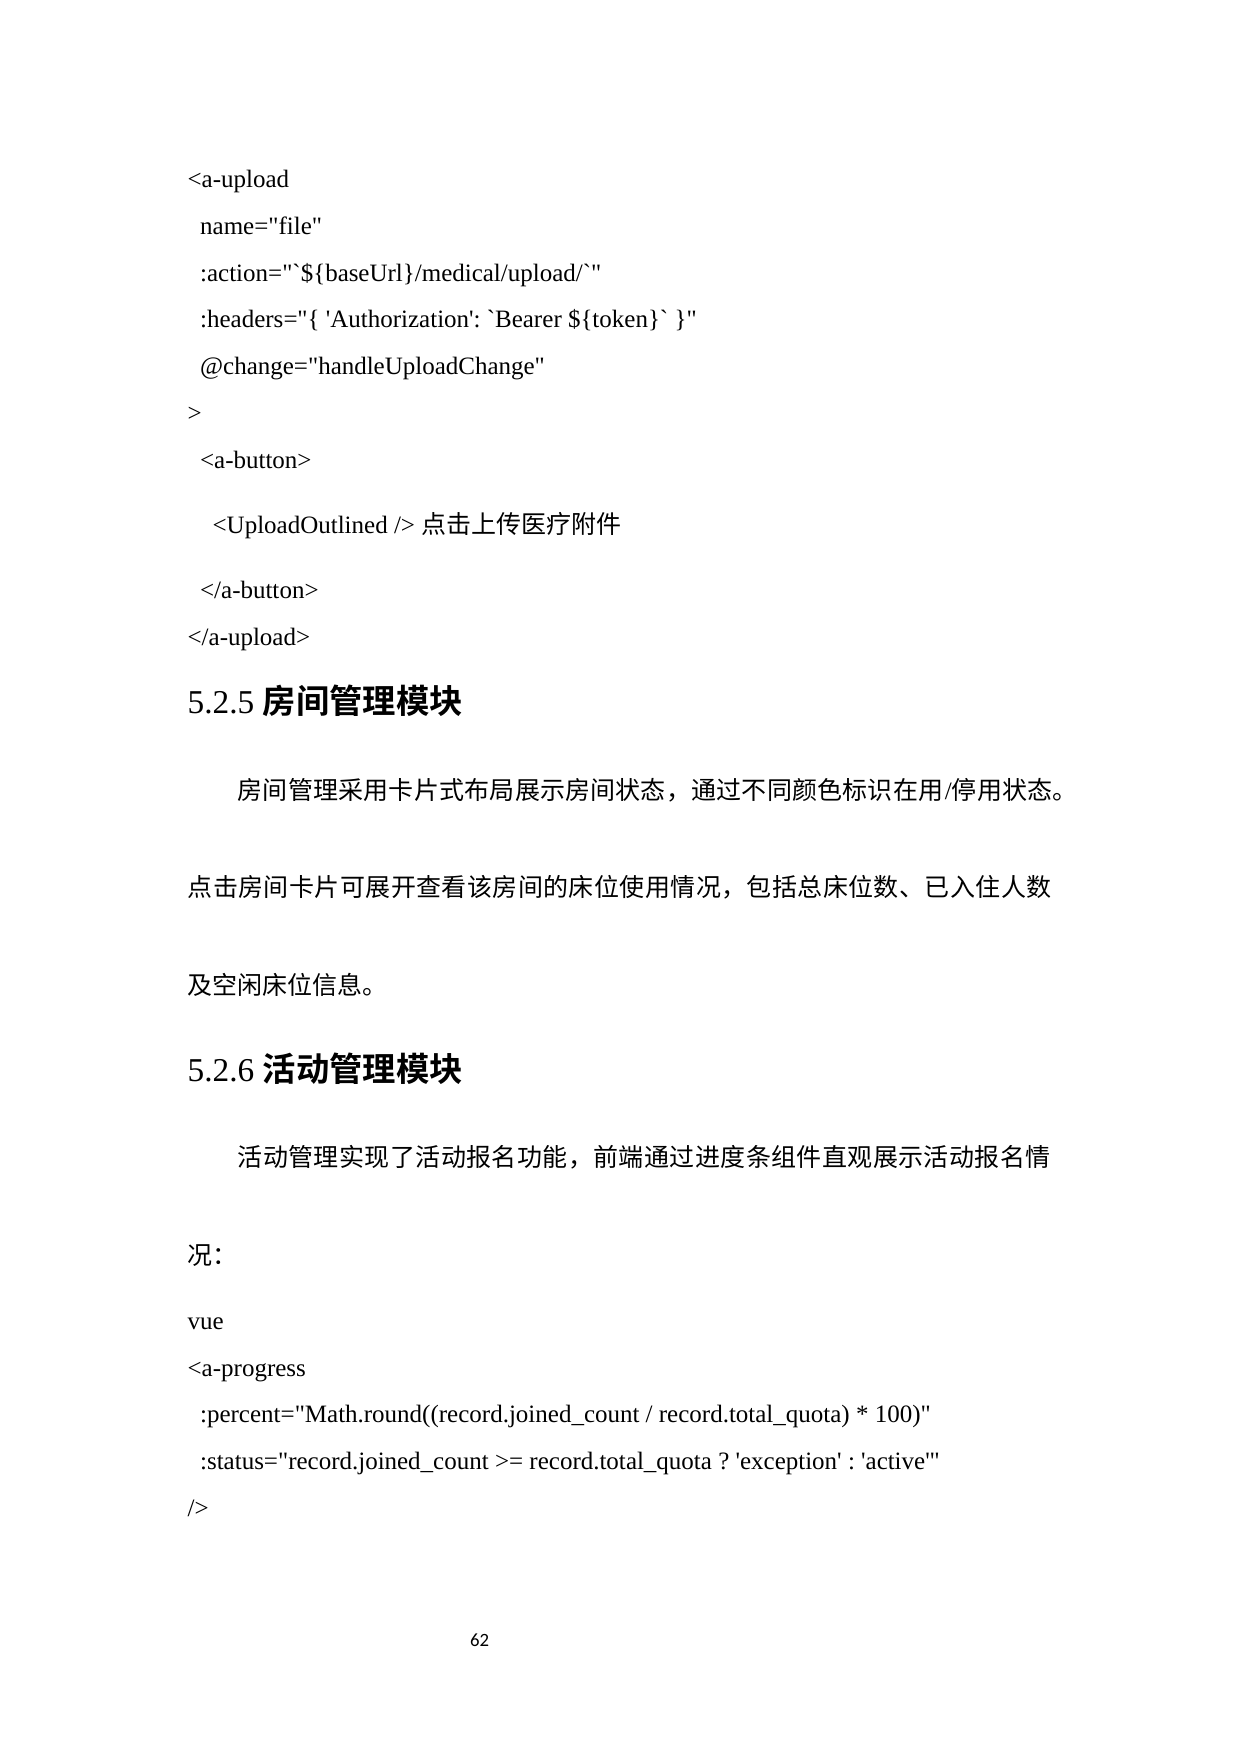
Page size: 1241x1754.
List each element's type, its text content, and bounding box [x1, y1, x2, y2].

text 5.2.5 房间管理模块 [187, 667, 1053, 732]
text > [187, 396, 1053, 429]
text <a-button> [187, 443, 1053, 476]
text vue [187, 1304, 1053, 1336]
text </a-button> [187, 573, 1053, 606]
text :action="`${baseUrl}/medical/upload/`" [187, 256, 1053, 288]
text name="file" [187, 209, 1053, 241]
text :status="record.joined_count >= record.total_quota ? 'exception' : 'active'" [187, 1444, 1053, 1477]
text <a-upload [187, 162, 1053, 194]
text @change="handleUploadChange" [187, 349, 1053, 382]
text </a-upload> [187, 620, 1053, 653]
text :headers="{ 'Authorization': `Bearer ${token}` }" [187, 303, 1053, 335]
text /> [187, 1491, 1053, 1524]
text <a-progress [187, 1351, 1053, 1383]
text 房间管理采用卡片式布局展示房间状态，通过不同颜色标识在用/停用状态。点击房间卡片可展开查看该房间的床位使用情况，包括总床位数、已入住人数及空闲床位信息。 [187, 756, 1053, 1016]
text 5.2.6 活动管理模块 [187, 1034, 1053, 1099]
text :percent="Math.round((record.joined_count / record.total_quota) * 100)" [187, 1398, 1053, 1430]
text 活动管理实现了活动报名功能，前端通过进度条组件直观展示活动报名情况： [187, 1123, 1053, 1286]
text <UploadOutlined /> 点击上传医疗附件 [187, 490, 1053, 555]
